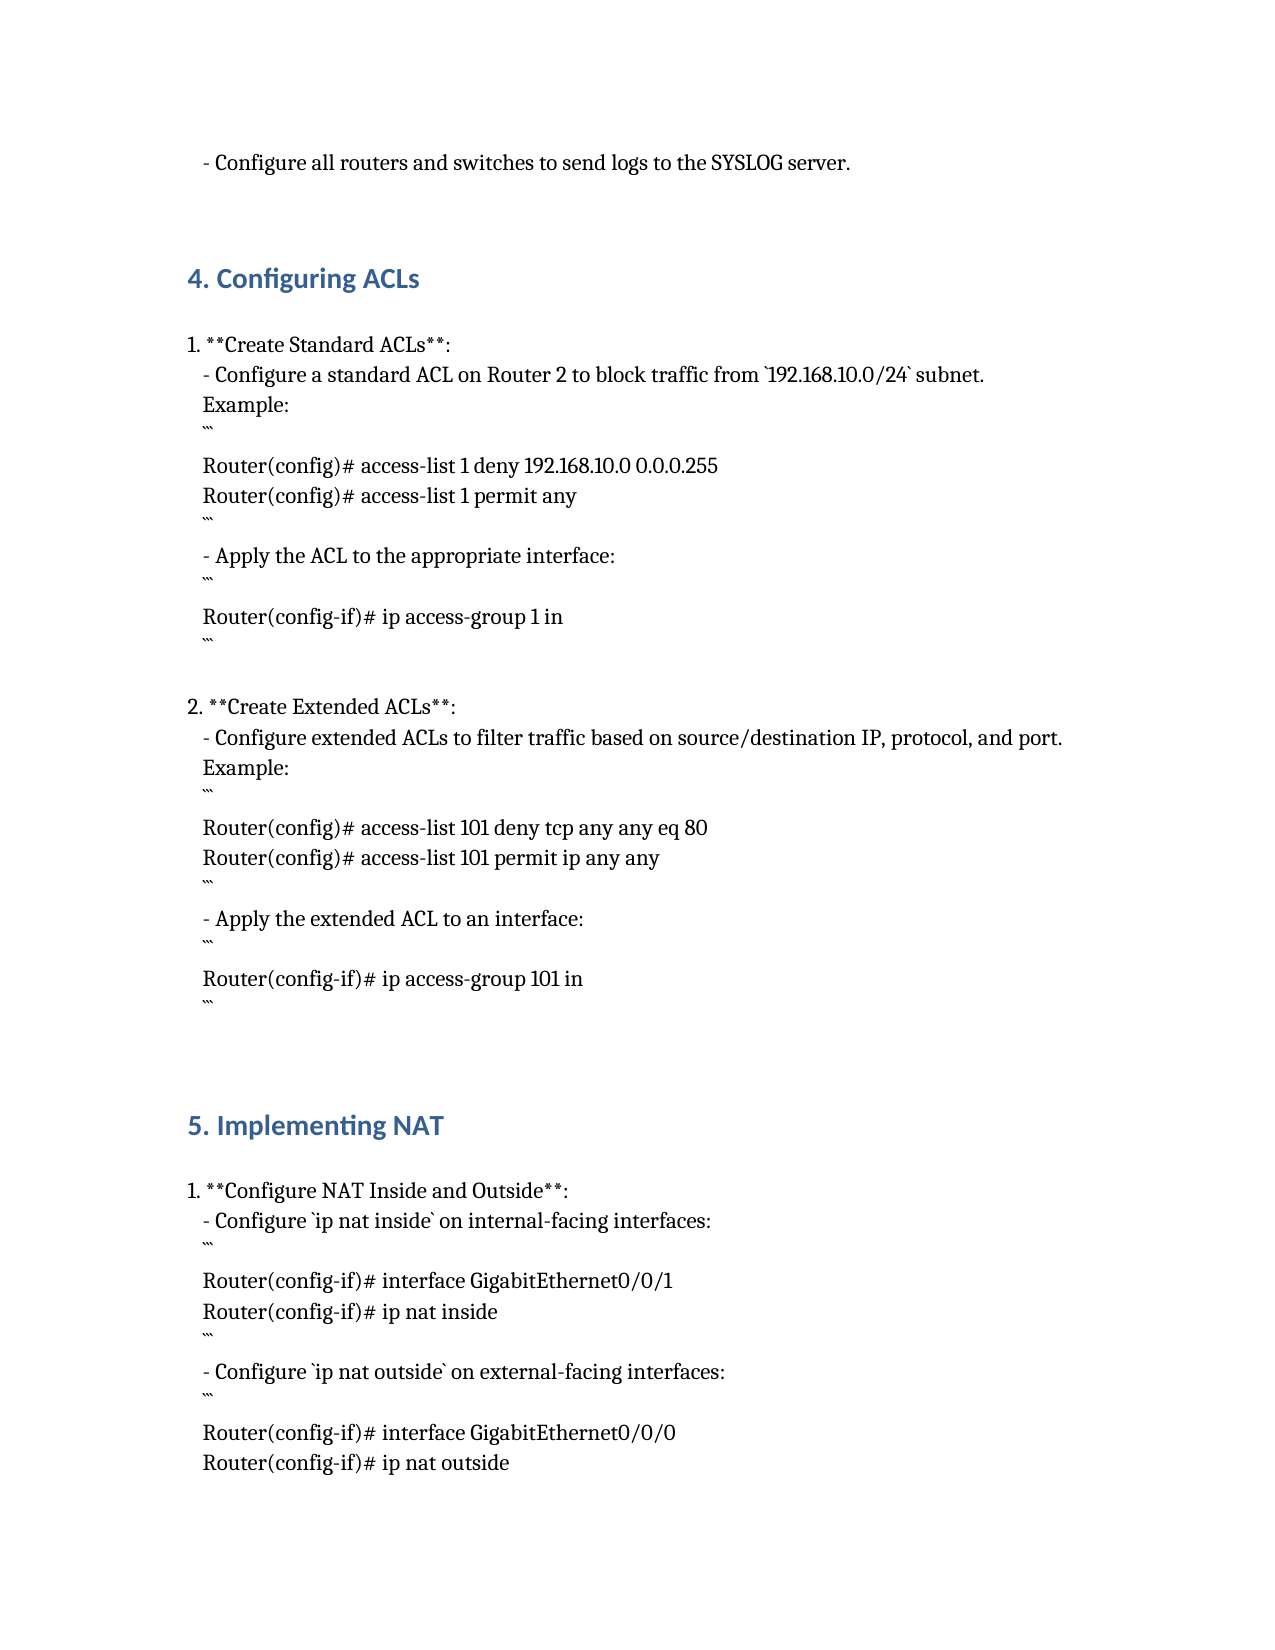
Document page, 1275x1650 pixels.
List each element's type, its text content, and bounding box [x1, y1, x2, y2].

subtitle 5. Implementing NAT [187, 1107, 1087, 1142]
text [187, 150, 1087, 207]
subtitle 4. Configuring ACLs [187, 260, 1087, 296]
text 1. **Create Standard ACLs**: - Configure a standard ACL on Router 2 to block traffic from `192.168.10.0/24` subnet. Example: ``` Router(config)# access-list 1 deny 192.168.10.0 0.0.0.255 Router(config)# access-list 1 permit any ``` - Apply the ACL to the appropriate interface: ``` Router(config-if)# ip access-group 1 in ``` 2. **Create Extended ACLs**: - Configure extended ACLs to filter traffic based on source/destination IP, protocol, and port. Example: ``` Router(config)# access-list 101 deny tcp any any eq 80 Router(config)# access-list 101 permit ip any any ``` - Apply the extended ACL to an interface: ``` Router(config-if)# ip access-group 101 in ``` [187, 301, 1087, 1053]
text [187, 1147, 1087, 1476]
